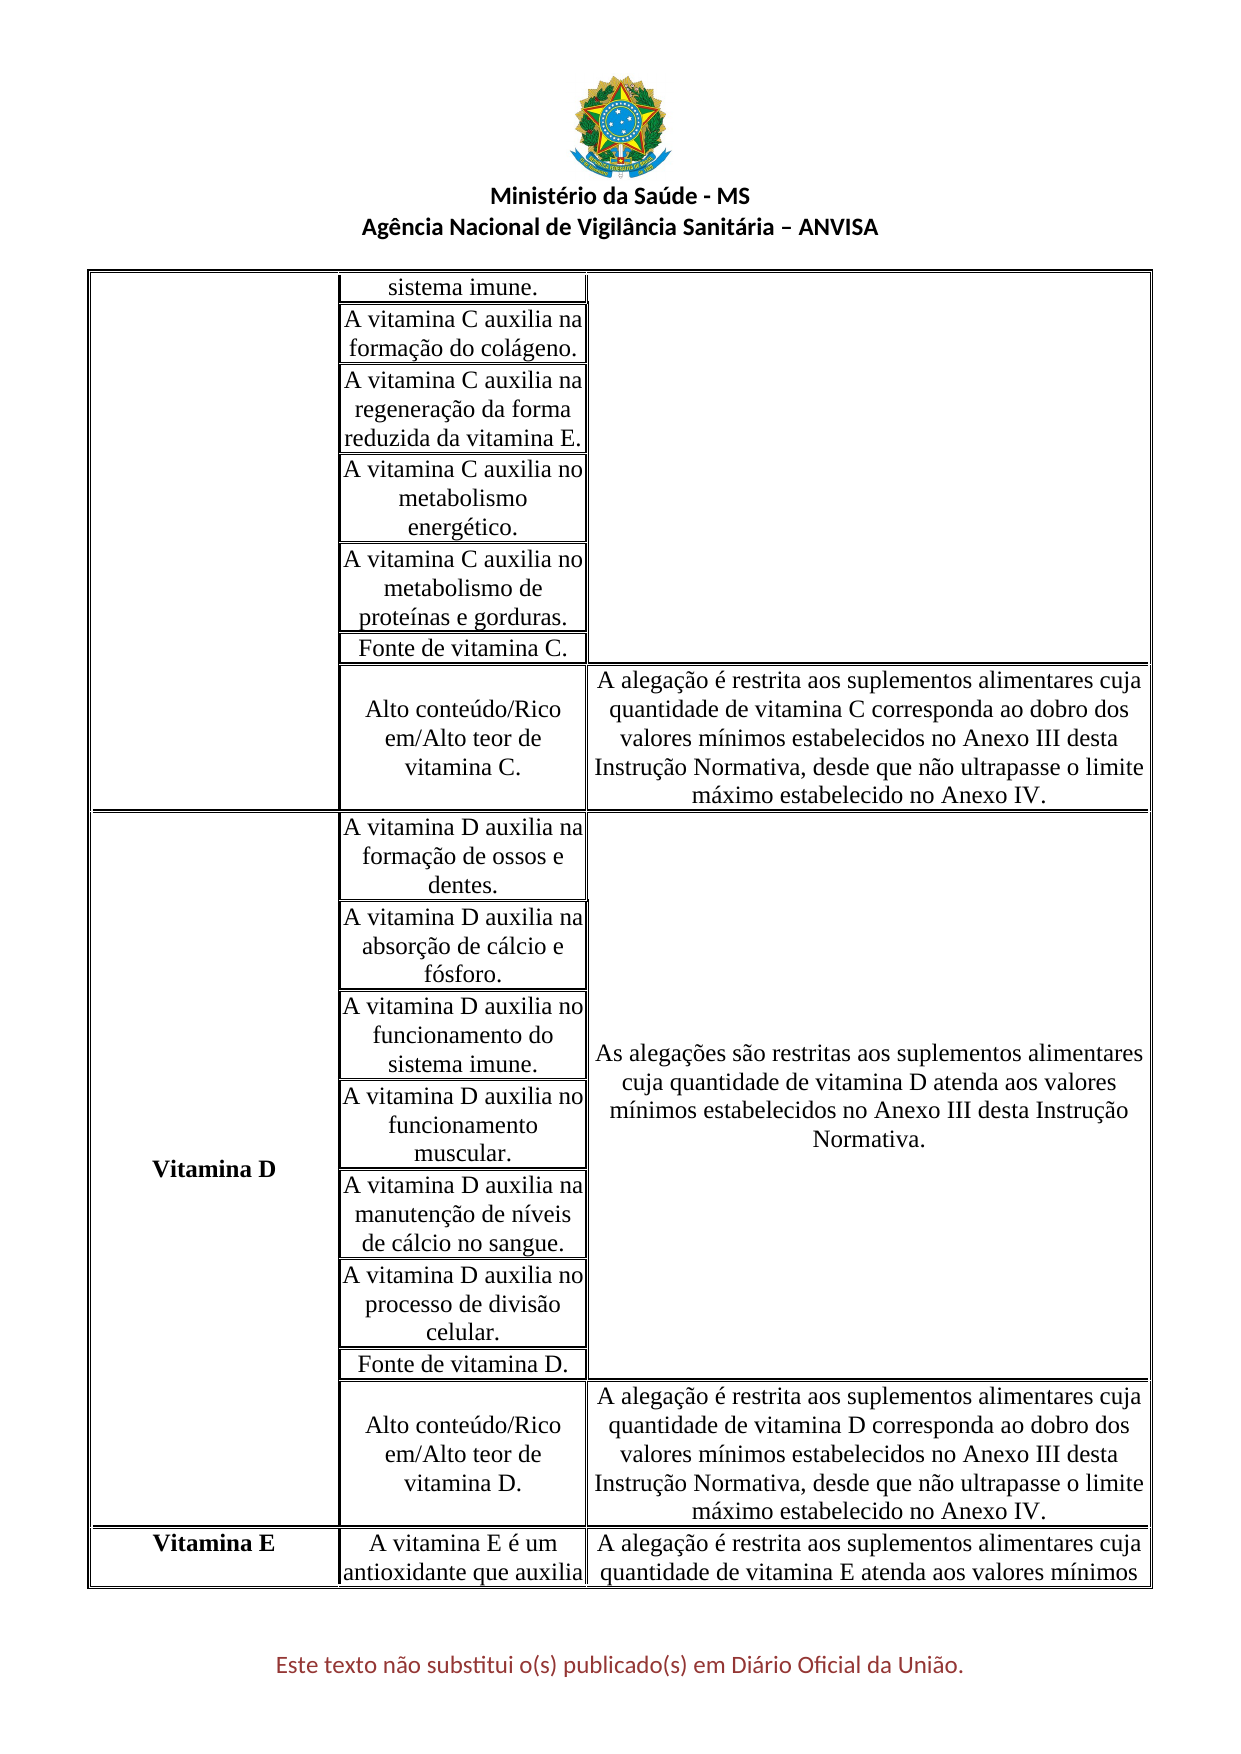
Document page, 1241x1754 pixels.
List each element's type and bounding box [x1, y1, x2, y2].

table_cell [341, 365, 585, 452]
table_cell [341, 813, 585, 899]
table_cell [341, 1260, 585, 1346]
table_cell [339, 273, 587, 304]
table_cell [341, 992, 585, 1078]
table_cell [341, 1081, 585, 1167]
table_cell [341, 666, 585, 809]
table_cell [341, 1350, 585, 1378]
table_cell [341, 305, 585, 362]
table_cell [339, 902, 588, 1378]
picture [566, 73, 674, 181]
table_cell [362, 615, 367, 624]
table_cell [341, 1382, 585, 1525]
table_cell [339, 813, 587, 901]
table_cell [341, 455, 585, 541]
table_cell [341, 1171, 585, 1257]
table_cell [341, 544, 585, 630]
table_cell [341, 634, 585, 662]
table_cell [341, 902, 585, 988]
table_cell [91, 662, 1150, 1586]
